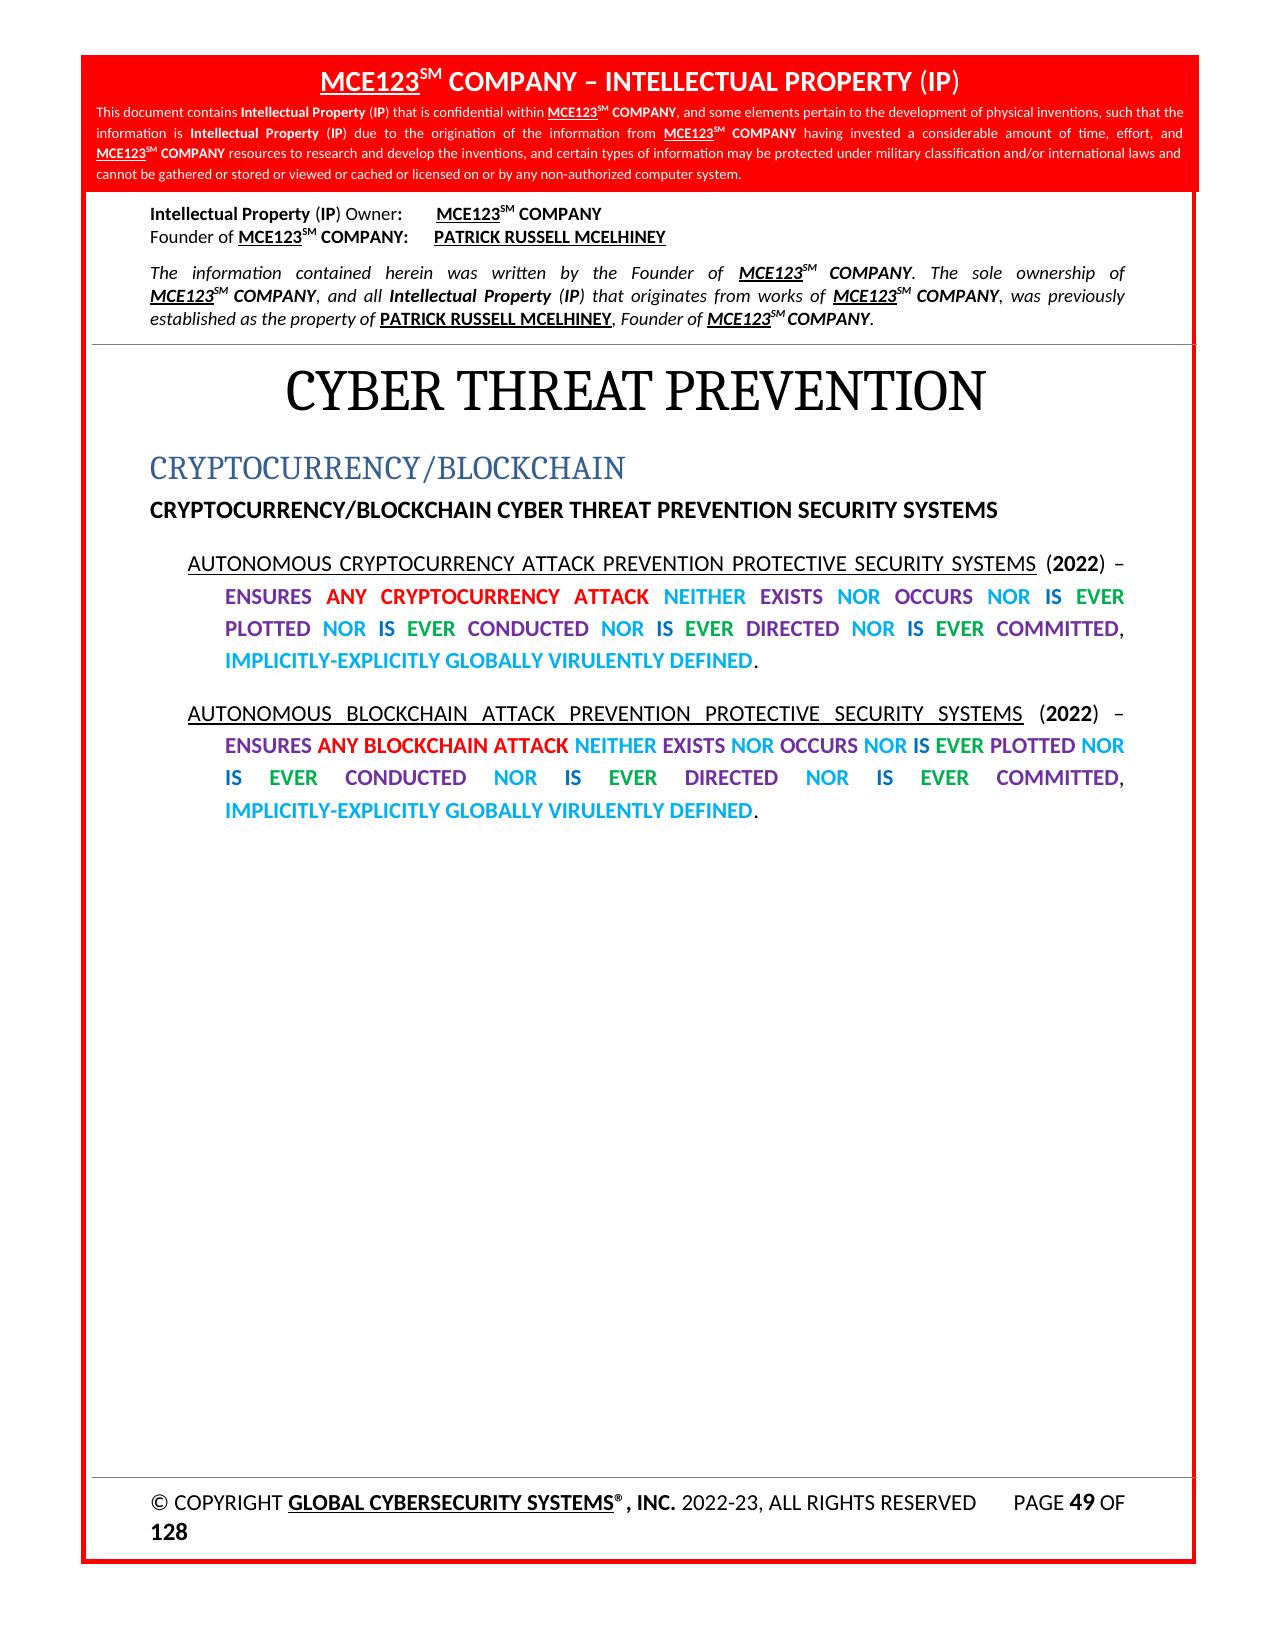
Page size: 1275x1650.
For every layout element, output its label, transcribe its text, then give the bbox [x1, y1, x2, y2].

text AUTONOMOUS BLOCKCHAIN ATTACK PREVENTION PROTECTIVE SECURITY SYSTEMS (2022) – ENSURES ANY BLOCKCHAIN ATTACK NEITHER EXISTS NOR OCCURS NOR IS EVER PLOTTED NOR IS EVER CONDUCTED NOR IS EVER DIRECTED NOR IS EVER COMMITTED, IMPLICITLY-EXPLICITLY GLOBALLY VIRULENTLY DEFINED. [187, 699, 1125, 824]
subtitle CRYPTOCURRENCY/BLOCKCHAIN [150, 450, 1125, 488]
text CRYPTOCURRENCY/BLOCKCHAIN CYBER THREAT PREVENTION SECURITY SYSTEMS [150, 494, 1125, 524]
text AUTONOMOUS CRYPTOCURRENCY ATTACK PREVENTION PROTECTIVE SECURITY SYSTEMS (2022) – ENSURES ANY CRYPTOCURRENCY ATTACK NEITHER EXISTS NOR OCCURS NOR IS EVER PLOTTED NOR IS EVER CONDUCTED NOR IS EVER DIRECTED NOR IS EVER COMMITTED, IMPLICITLY-EXPLICITLY GLOBALLY VIRULENTLY DEFINED. [187, 549, 1125, 674]
title CYBER THREAT PREVENTION [150, 358, 1125, 425]
